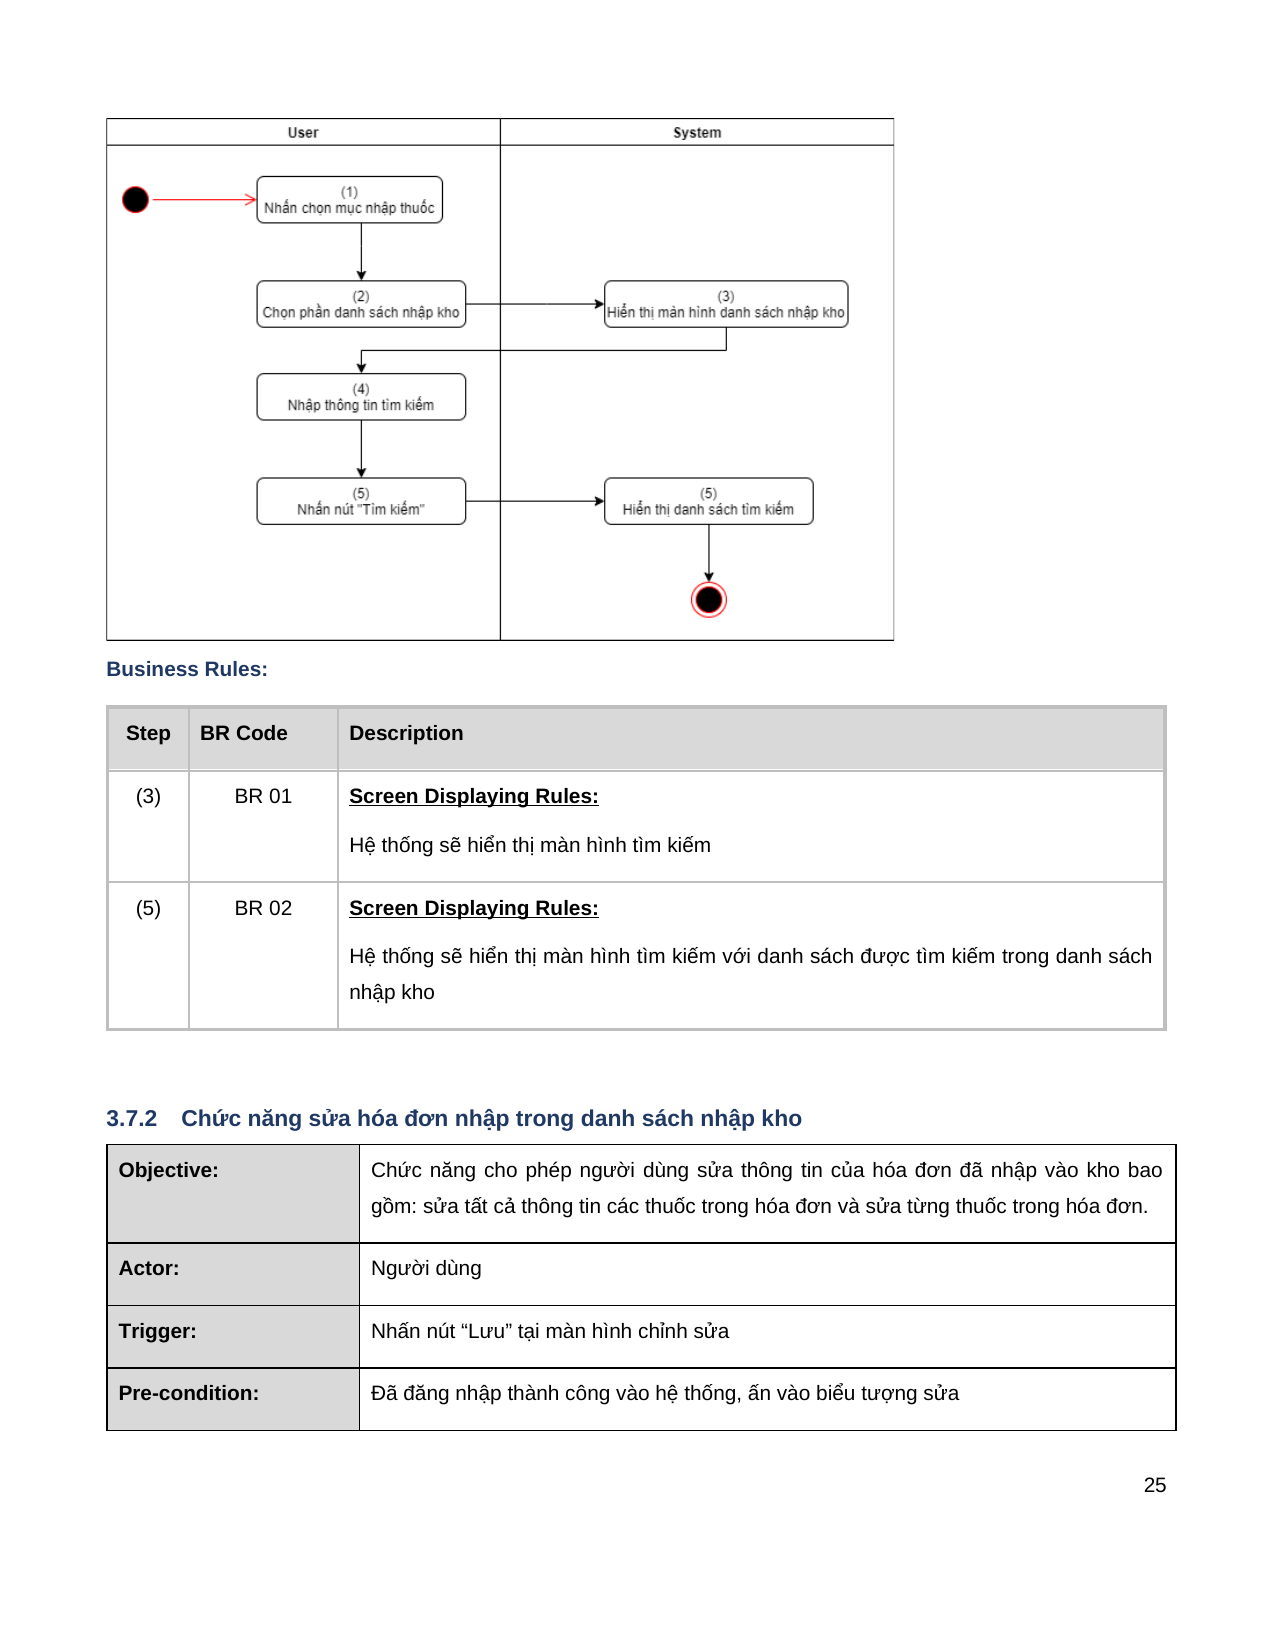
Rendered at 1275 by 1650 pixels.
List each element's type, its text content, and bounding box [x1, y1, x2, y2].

table_cell BR 01 [190, 772, 337, 881]
table_cell Screen Displaying Rules: Hệ thống sẽ hiển thị màn hình tìm kiếm [339, 772, 1163, 881]
table_cell (5) [109, 883, 188, 1028]
table_header BR Code [190, 709, 337, 769]
table_cell Pre-condition: [108, 1369, 359, 1430]
table_cell BR 02 [190, 883, 337, 1028]
table_cell Trigger: [108, 1306, 359, 1367]
subtitle Chức năng sửa hóa đơn nhập trong danh sách nhập kho [106, 1105, 1167, 1131]
table_header Chức năng cho phép người dùng sửa thông tin của hóa đơn đã nhập vào kho bao gồm: sửa tất cả thông tin các thuốc trong hóa đơn và sửa từng thuốc trong hóa đơn. [360, 1145, 1175, 1242]
table_header Objective: [108, 1145, 359, 1242]
table_cell Actor: [108, 1244, 359, 1305]
table_cell Đã đăng nhập thành công vào hệ thống, ấn vào biểu tượng sửa [360, 1369, 1175, 1430]
table_header Description [339, 709, 1163, 769]
table_cell Nhấn nút “Lưu” tại màn hình chỉnh sửa [360, 1306, 1175, 1367]
table_cell (3) [109, 772, 188, 881]
table_cell Screen Displaying Rules: Hệ thống sẽ hiển thị màn hình tìm kiếm với danh sách được tìm kiếm trong danh sách nhập kho [339, 883, 1163, 1028]
table_header Step [109, 709, 188, 769]
picture [106, 118, 895, 641]
table_cell Người dùng [360, 1244, 1175, 1305]
text Business Rules: [106, 657, 1167, 681]
